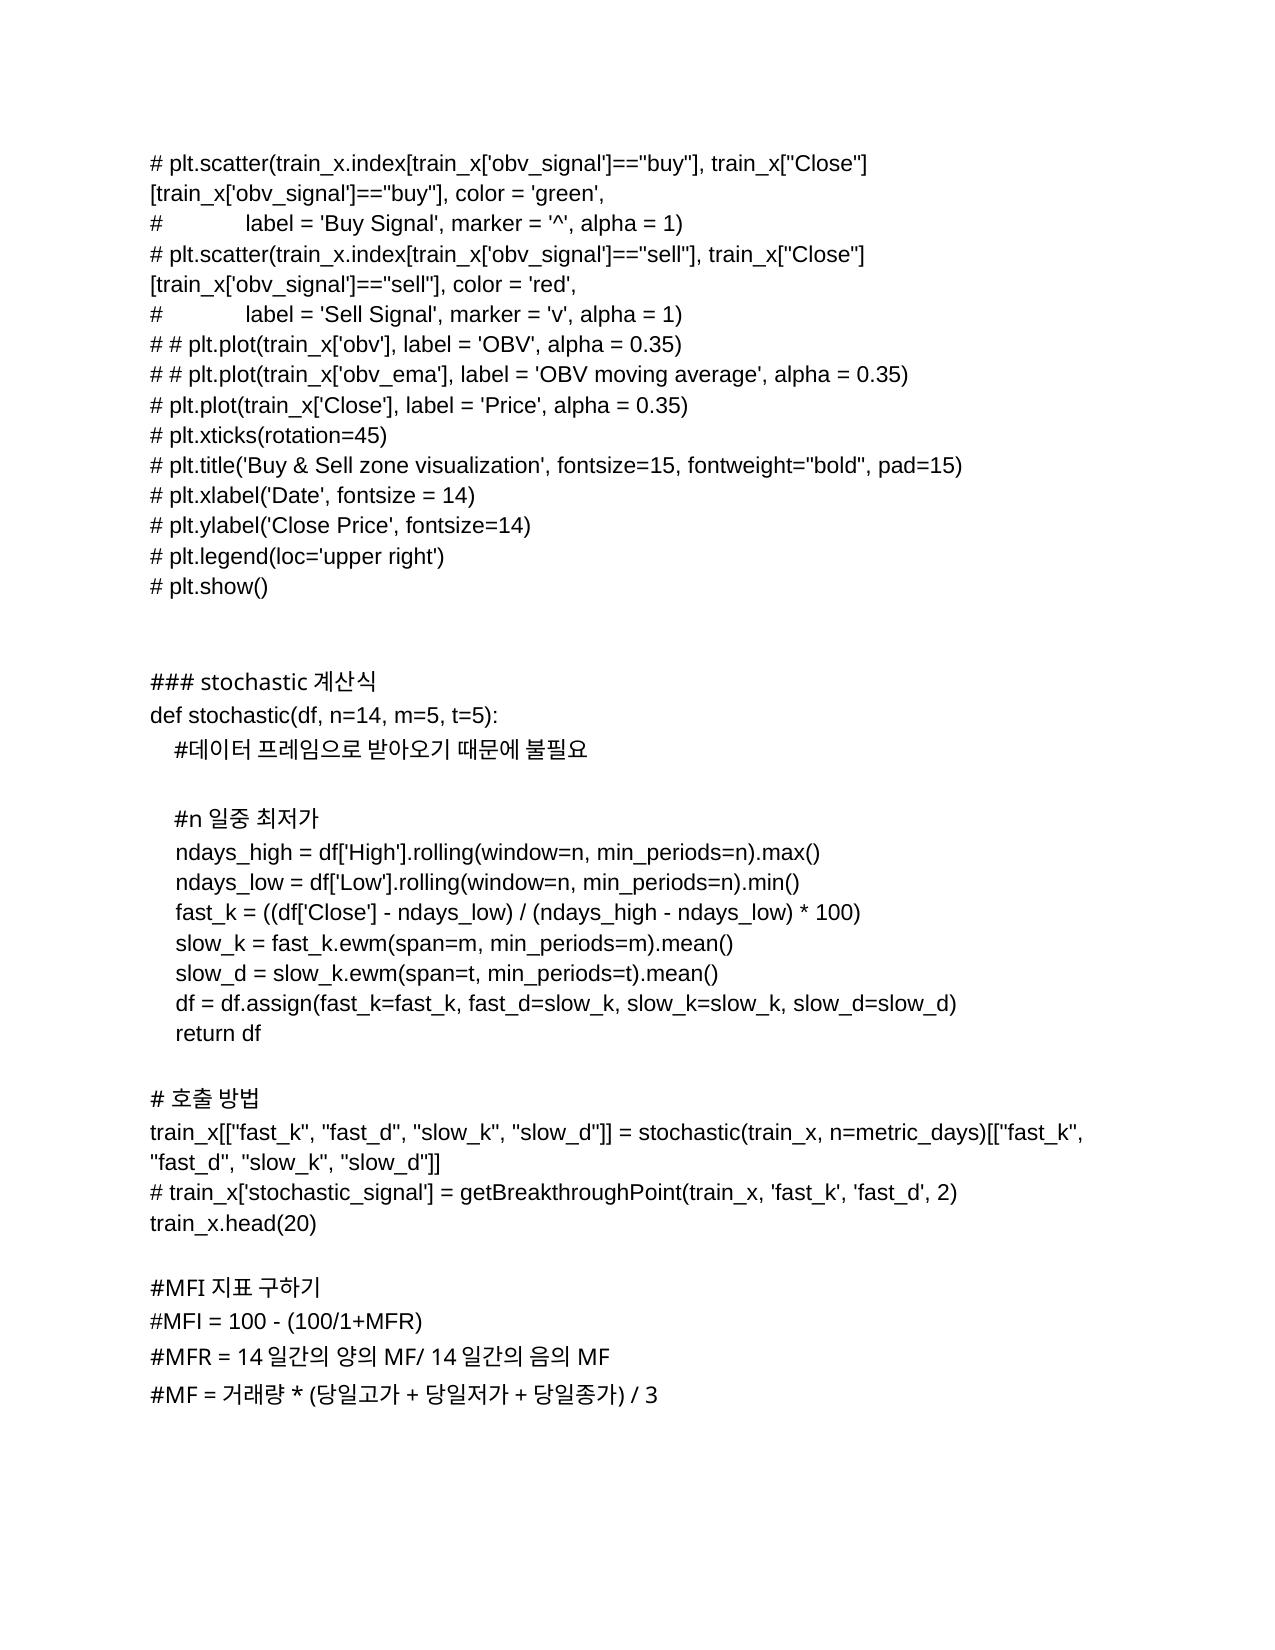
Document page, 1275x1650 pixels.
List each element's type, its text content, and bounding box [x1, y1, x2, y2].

text # label = 'Sell Signal', marker = 'v', alpha = 1) [150, 301, 1125, 327]
text # plt.plot(train_x['Close'], label = 'Price', alpha = 0.35) [150, 392, 1125, 418]
text # # plt.plot(train_x['obv_ema'], label = 'OBV moving average', alpha = 0.35) [150, 361, 1125, 388]
text # plt.scatter(train_x.index[train_x['obv_signal']=="sell"], train_x["Close"][train_x['obv_signal']=="sell"], color = 'red', [150, 241, 1125, 297]
text # plt.scatter(train_x.index[train_x['obv_signal']=="buy"], train_x["Close"][train_x['obv_signal']=="buy"], color = 'green', [150, 150, 1125, 207]
text ### stochastic 계산식 [150, 663, 1125, 697]
text # plt.legend(loc='upper right') [150, 543, 1125, 569]
text # 호출 방법 [150, 1081, 1125, 1114]
text # plt.xlabel('Date', fontsize = 14) [150, 482, 1125, 509]
text return df [150, 1020, 1125, 1047]
text ndays_high = df['High'].rolling(window=n, min_periods=n).max() [150, 839, 1125, 865]
text #MFI = 100 - (100/1+MFR) [150, 1308, 1125, 1335]
text # plt.title('Buy & Sell zone visualization', fontsize=15, fontweight="bold", pad=15) [150, 452, 1125, 478]
text #MFI 지표 구하기 [150, 1270, 1125, 1303]
text # plt.xticks(rotation=45) [150, 422, 1125, 448]
text # train_x['stochastic_signal'] = getBreakthroughPoint(train_x, 'fast_k', 'fast_d', 2) [150, 1179, 1125, 1206]
text slow_k = fast_k.ewm(span=m, min_periods=m).mean() [150, 929, 1125, 956]
text # label = 'Buy Signal', marker = '^', alpha = 1) [150, 210, 1125, 237]
text # plt.ylabel('Close Price', fontsize=14) [150, 512, 1125, 539]
text train_x.head(20) [150, 1209, 1125, 1236]
text # # plt.plot(train_x['obv'], label = 'OBV', alpha = 0.35) [150, 331, 1125, 358]
text #n 일중 최저가 [150, 801, 1125, 834]
text #MF = 거래량 * (당일고가 + 당일저가 + 당일종가) / 3 [150, 1377, 1125, 1410]
text # plt.show() [150, 573, 1125, 599]
text slow_d = slow_k.ewm(span=t, min_periods=t).mean() [150, 960, 1125, 986]
text df = df.assign(fast_k=fast_k, fast_d=slow_k, slow_k=slow_k, slow_d=slow_d) [150, 990, 1125, 1016]
text #MFR = 14일간의 양의 MF/ 14일간의 음의 MF [150, 1338, 1125, 1372]
text def stochastic(df, n=14, m=5, t=5): [150, 702, 1125, 728]
text train_x[["fast_k", "fast_d", "slow_k", "slow_d"]] = stochastic(train_x, n=metric_days)[["fast_k", "fast_d", "slow_k", "slow_d"]] [150, 1119, 1125, 1176]
text #데이터 프레임으로 받아오기 때문에 불필요 [150, 732, 1125, 765]
text fast_k = ((df['Close'] - ndays_low) / (ndays_high - ndays_low) * 100) [150, 899, 1125, 926]
text ndays_low = df['Low'].rolling(window=n, min_periods=n).min() [150, 869, 1125, 896]
